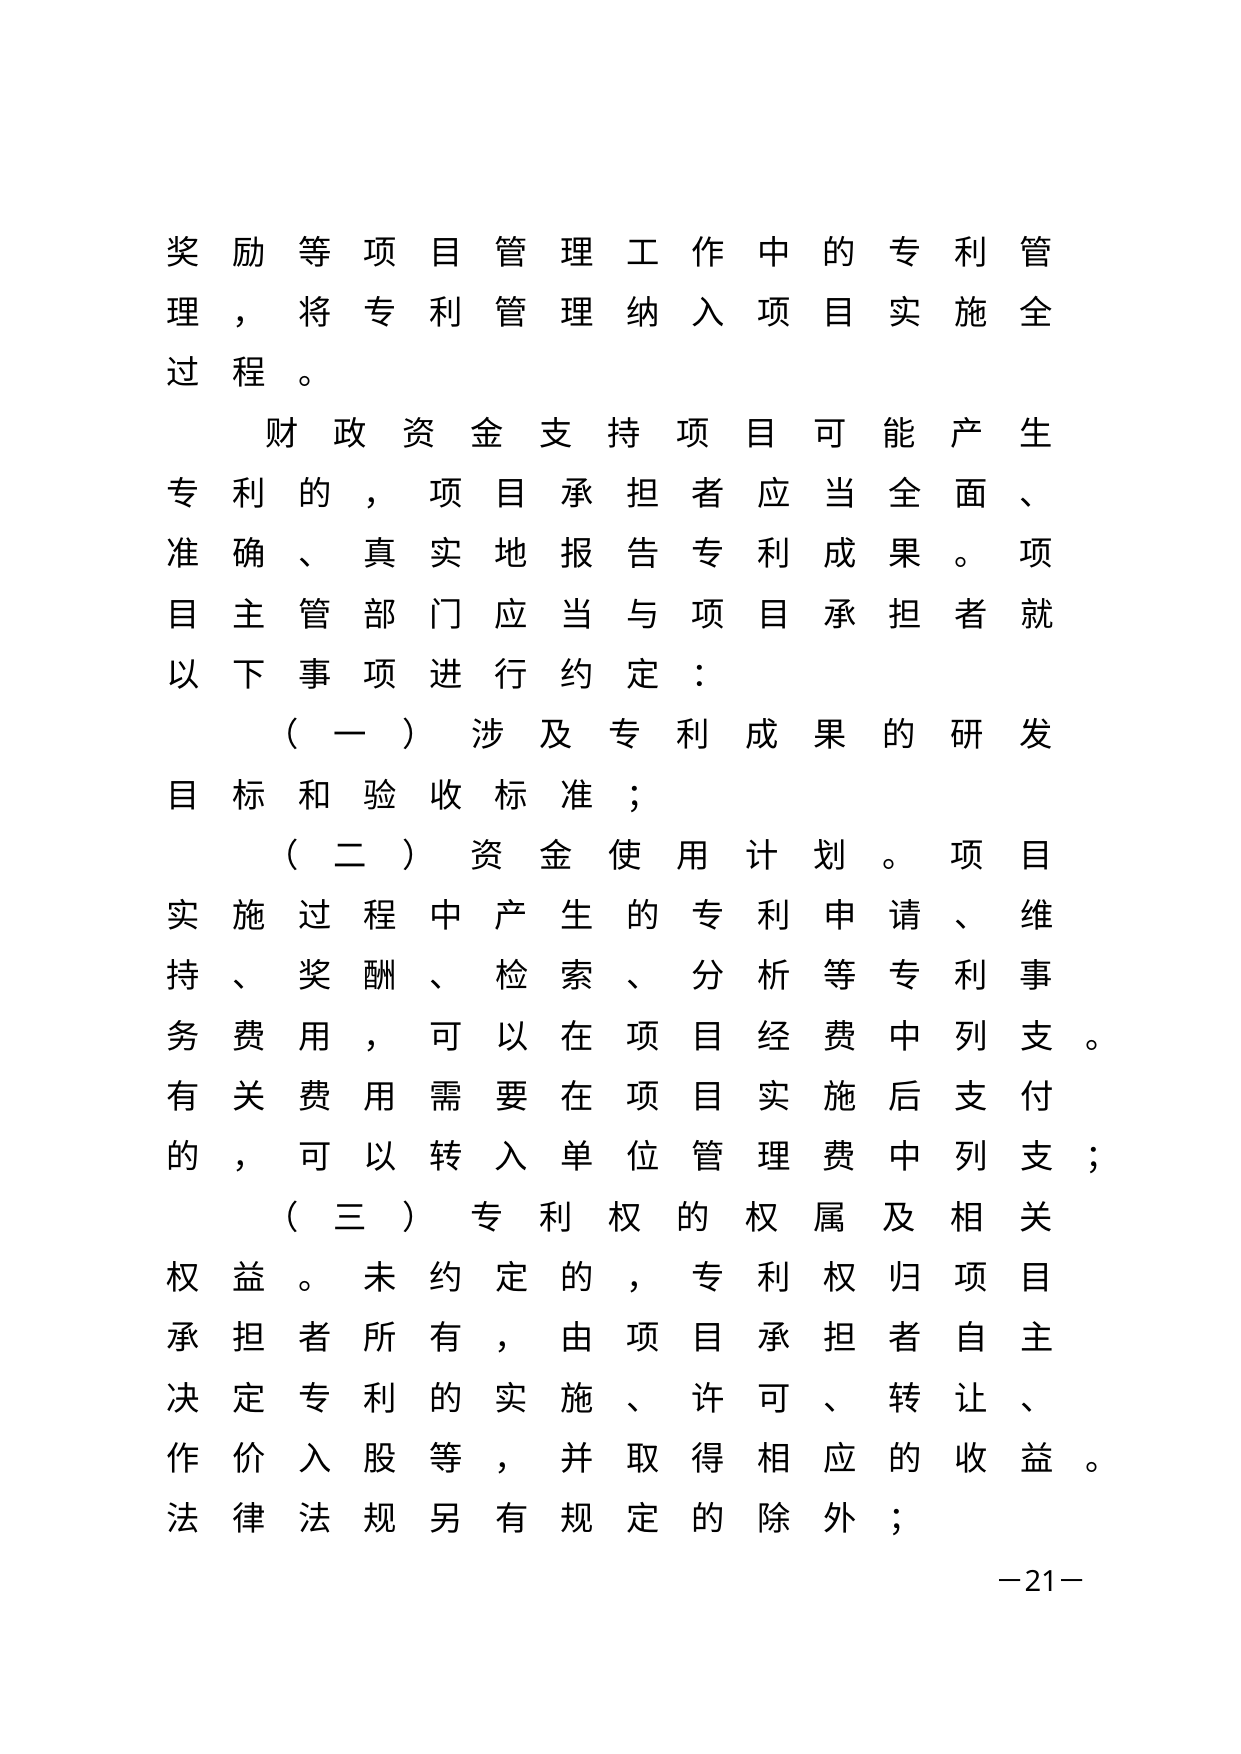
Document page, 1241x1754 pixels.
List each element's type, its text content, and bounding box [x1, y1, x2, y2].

text （三）专利权的权属及相关权益。未约定的，专利权归项目承担者所有，由项目承担者自主决定专利的实施、许可、转让、作价入股等，并取得相应的收益。法律法规另有规定的除外； [167, 1184, 1085, 1546]
text （二）资金使用计划。项目实施过程中产生的专利申请、维持、奖酬、检索、分析等专利事务费用，可以在项目经费中列支。有关费用需要在项目实施后支付的，可以转入单位管理费中列支； [167, 823, 1085, 1184]
text 财政资金支持项目可能产生专利的，项目承担者应当全面、准确、真实地报告专利成果。项目主管部门应当与项目承担者就以下事项进行约定： [167, 400, 1085, 702]
text （一）涉及专利成果的研发目标和验收标准； [167, 702, 1085, 823]
text 第三十七条 县级以上人民政府有关部门应当加强科技创新和成果转化等财政资金支持项目立项、评审、验收、成果鉴定、奖励等项目管理工作中的专利管理，将专利管理纳入项目实施全过程。 [167, 219, 1085, 400]
